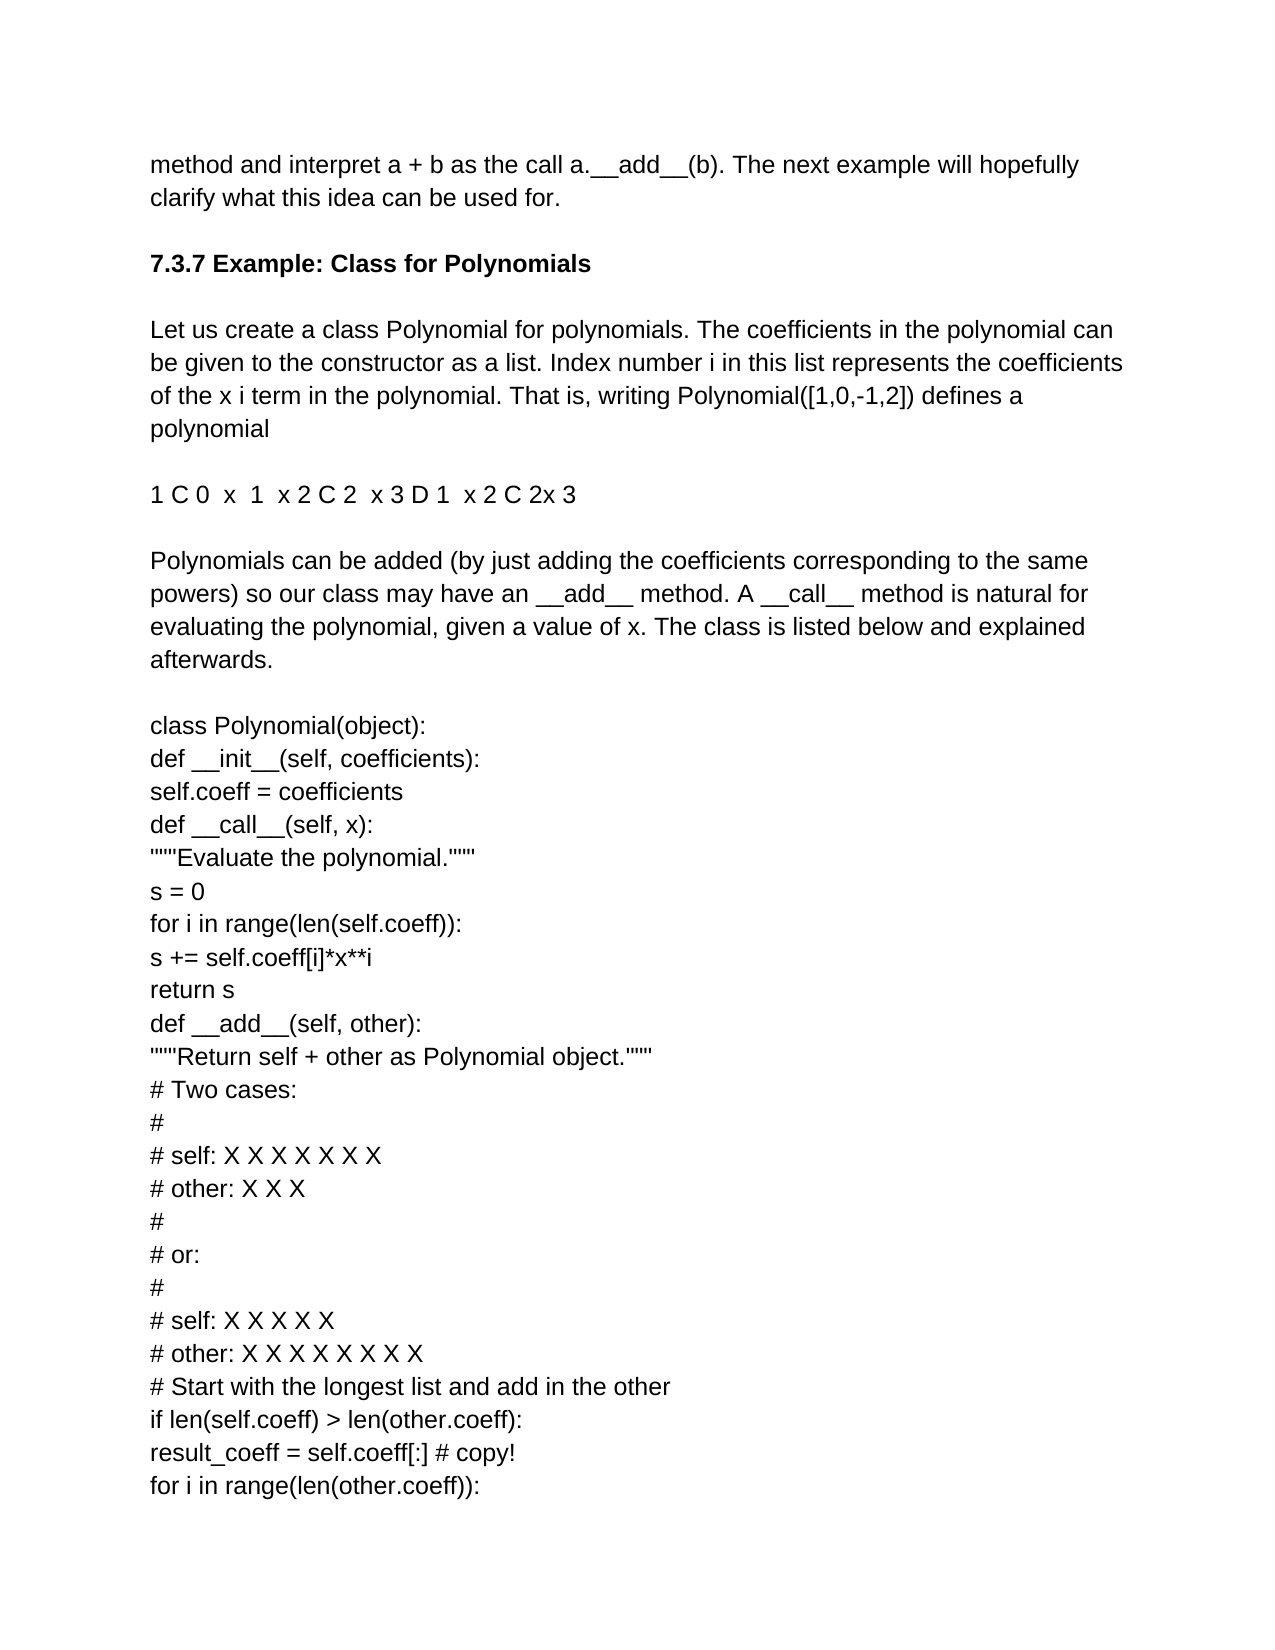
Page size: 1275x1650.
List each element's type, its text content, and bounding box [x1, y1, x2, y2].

text Let us create a class Polynomial for polynomials. The coefficients in the polynomial can be given to the constructor as a list. Index number i in this list represents the coefficients of the x i term in the polynomial. That is, writing Polynomial([1,0,-1,2]) defines a polynomial [150, 315, 1125, 443]
text # self: X X X X X X X [150, 1141, 1125, 1169]
text return s [150, 976, 1125, 1004]
text # [150, 1108, 1125, 1136]
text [150, 150, 1125, 212]
text # other: X X X [150, 1174, 1125, 1202]
text s = 0 [150, 876, 1125, 905]
text # self: X X X X X [150, 1306, 1125, 1334]
text class Polynomial(object): [150, 711, 1125, 740]
text def __add__(self, other): [150, 1008, 1125, 1037]
text # [150, 1207, 1125, 1235]
text """Return self + other as Polynomial object.""" [150, 1042, 1125, 1070]
text s += self.coeff[i]*x**i [150, 942, 1125, 971]
text def __call__(self, x): [150, 810, 1125, 839]
text for i in range(len(other.coeff)): [150, 1471, 1125, 1499]
text for i in range(len(self.coeff)): [150, 909, 1125, 938]
text Polynomials can be added (by just adding the coefficients corresponding to the same powers) so our class may have an __add__ method. A __call__ method is natural for evaluating the polynomial, given a value of x. The class is listed below and explained afterwards. [150, 546, 1125, 674]
text self.coeff = coefficients [150, 777, 1125, 806]
text # [150, 1273, 1125, 1301]
text # Two cases: [150, 1074, 1125, 1103]
text result_coeff = self.coeff[:] # copy! [150, 1438, 1125, 1467]
text 7.3.7 Example: Class for Polynomials [150, 249, 1125, 278]
text # Start with the longest list and add in the other [150, 1372, 1125, 1401]
text 1 C 0 x 1 x 2 C 2 x 3 D 1 x 2 C 2x 3 [150, 480, 1125, 509]
text if len(self.coeff) > len(other.coeff): [150, 1405, 1125, 1433]
text """Evaluate the polynomial.""" [150, 843, 1125, 872]
text def __init__(self, coefficients): [150, 744, 1125, 773]
text # or: [150, 1240, 1125, 1268]
text # other: X X X X X X X X [150, 1339, 1125, 1367]
